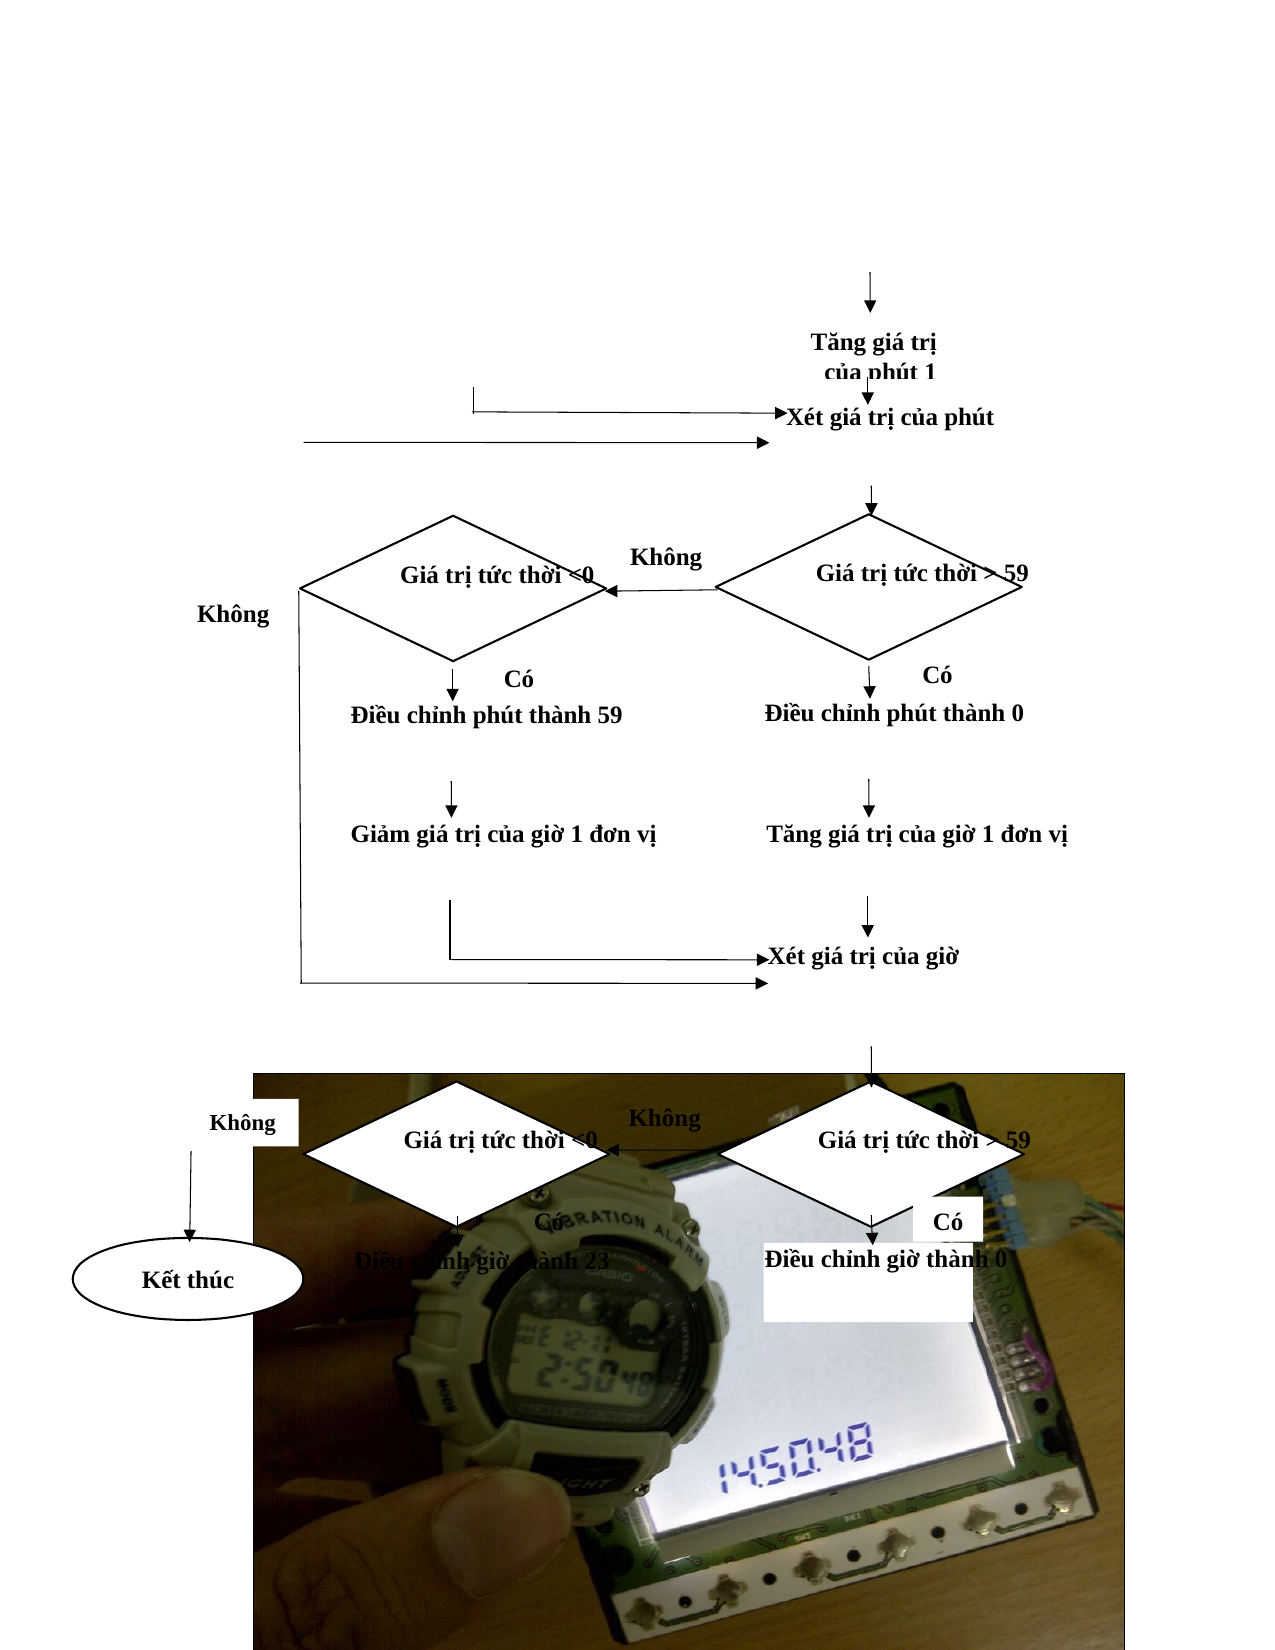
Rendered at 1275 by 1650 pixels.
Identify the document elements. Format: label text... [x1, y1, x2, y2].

text Không [197, 599, 1273, 628]
picture [873, 1209, 913, 1242]
picture [254, 1074, 1124, 1650]
